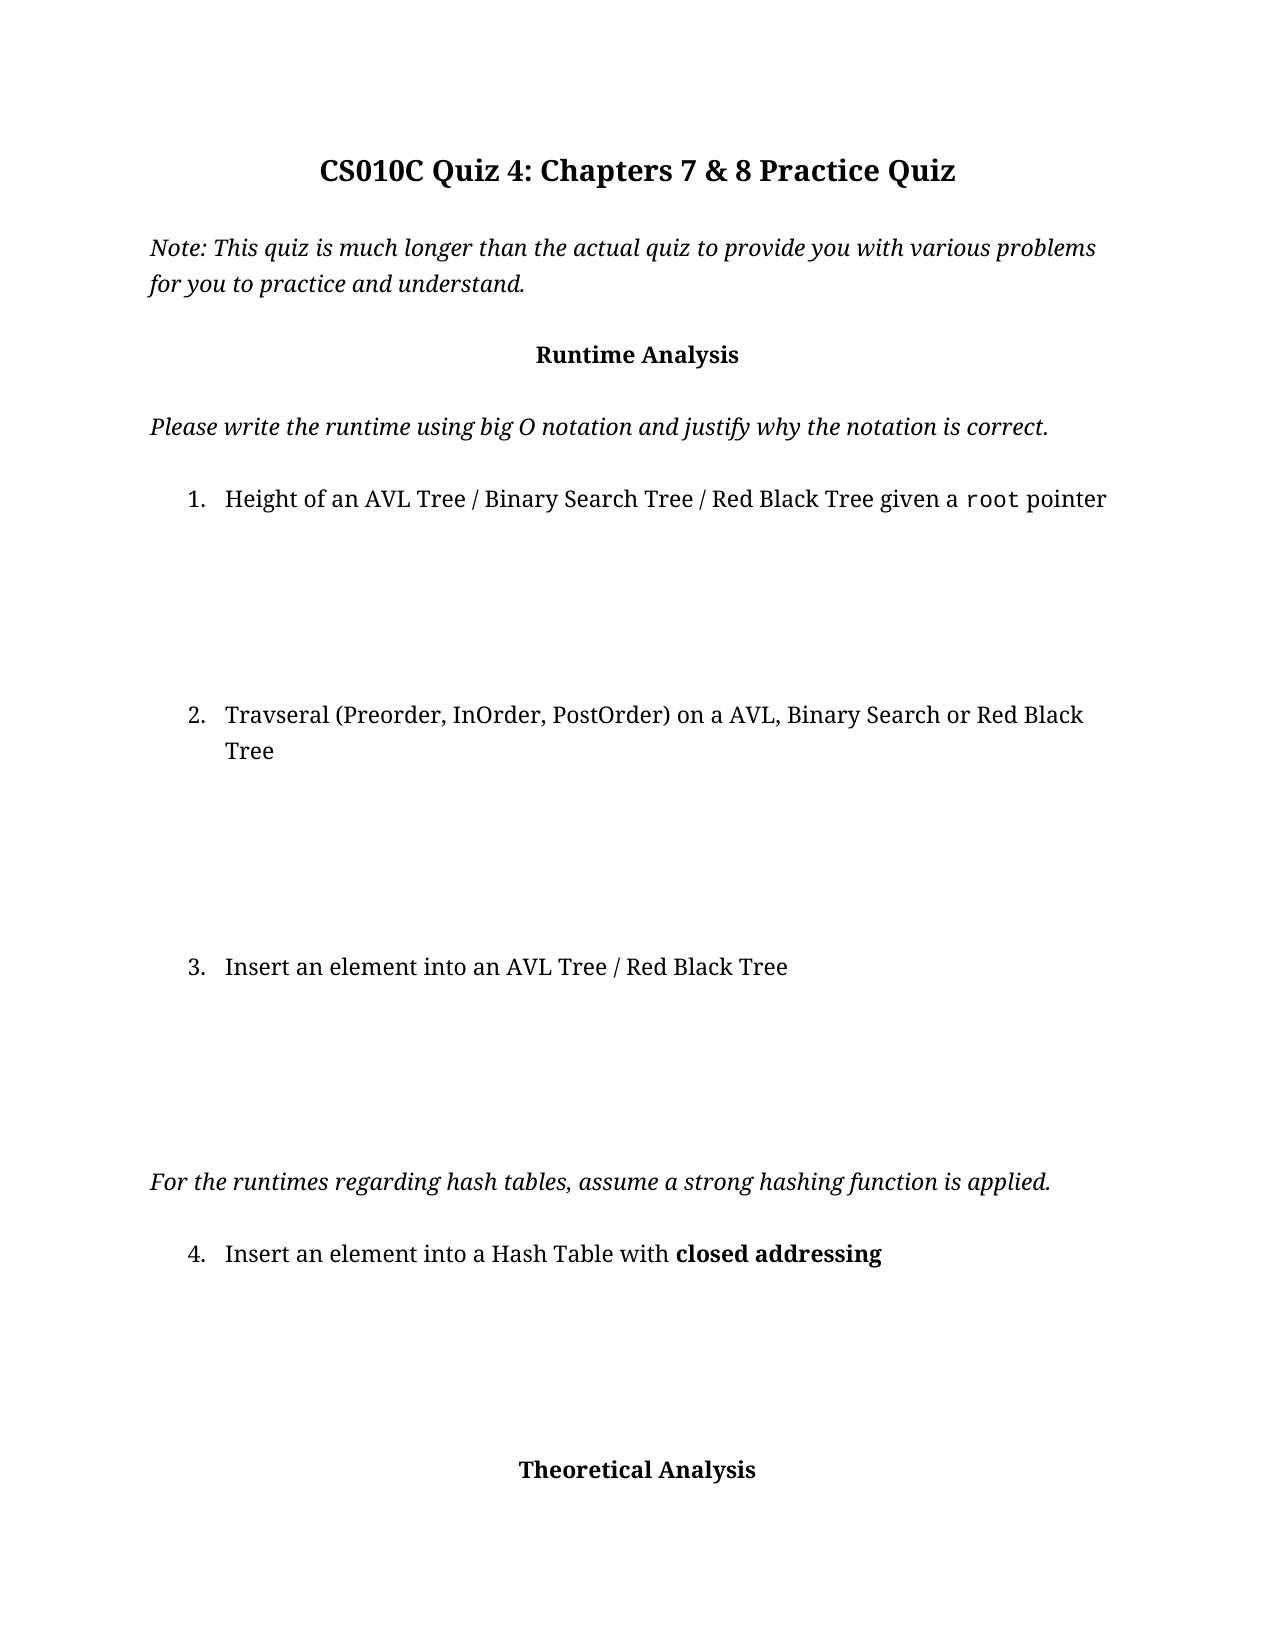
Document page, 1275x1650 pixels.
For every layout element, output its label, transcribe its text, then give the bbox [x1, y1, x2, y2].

text Please write the runtime using big O notation and justify why the notation is correct. [150, 411, 1125, 442]
text For the runtimes regarding hash tables, assume a strong hashing function is applied. [150, 1166, 1125, 1197]
text Theoretical Analysis [150, 1453, 1125, 1485]
list Travseral (Preorder, InOrder, PostOrder) on a AVL, Binary Search or Red Black Tree [187, 699, 1125, 766]
list Insert an element into an AVL Tree / Red Black Tree [187, 950, 1125, 982]
text Runtime Analysis [150, 339, 1125, 371]
list Insert an element into a Hash Table with closed addressing [187, 1238, 1125, 1269]
text Note: This quiz is much longer than the actual quiz to provide you with various problems for you to practice and understand. [150, 232, 1125, 299]
list Height of an AVL Tree / Binary Search Tree / Red Black Tree given a root pointer [187, 483, 1125, 514]
text CS010C Quiz 4: Chapters 7 & 8 Practice Quiz [150, 150, 1125, 190]
